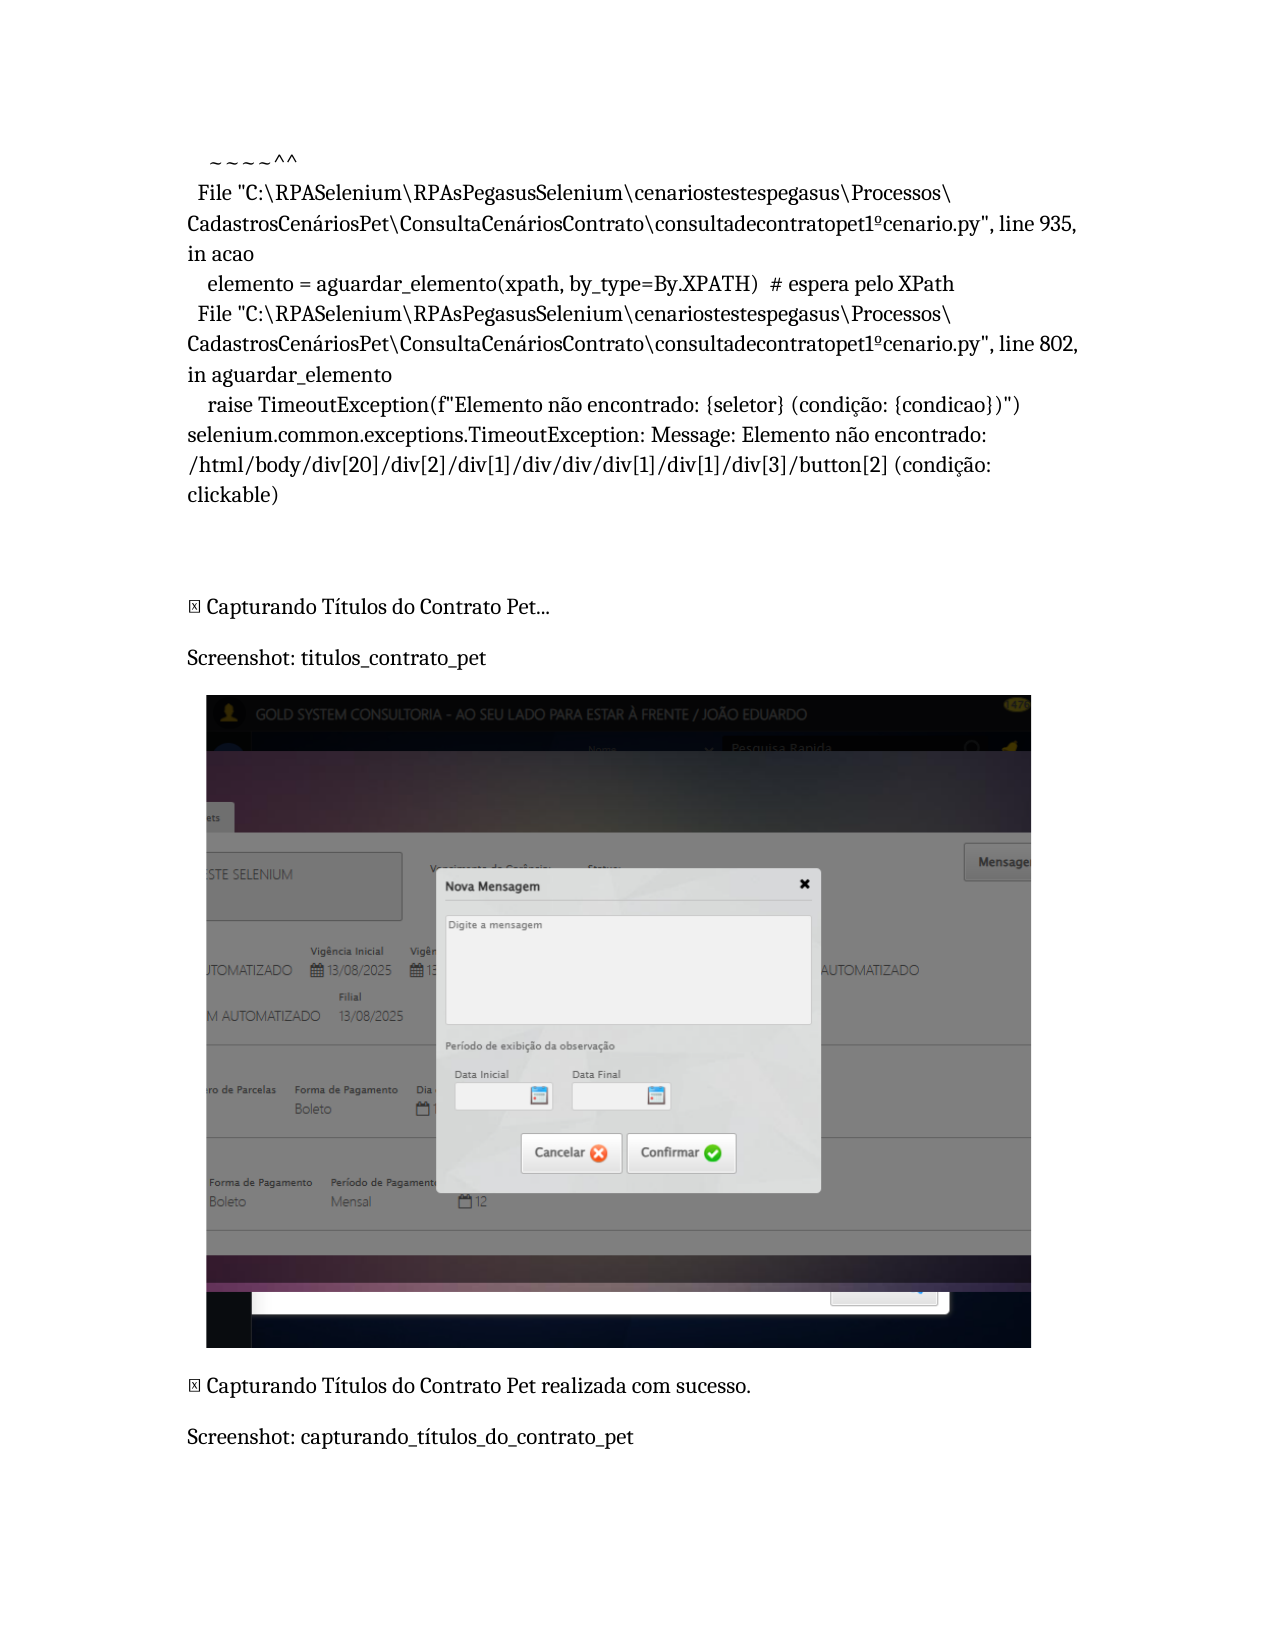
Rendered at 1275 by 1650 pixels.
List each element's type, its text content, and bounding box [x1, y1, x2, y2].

text ✅ Capturando Títulos do Contrato Pet realizada com sucesso. [187, 1373, 1087, 1399]
text 🔄 Capturando Títulos do Contrato Pet... [187, 594, 1087, 620]
text Screenshot: titulos_contrato_pet [187, 645, 1087, 671]
text Screenshot: capturando_títulos_do_contrato_pet [187, 1424, 1087, 1450]
picture [206, 695, 1032, 1348]
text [187, 150, 1087, 569]
